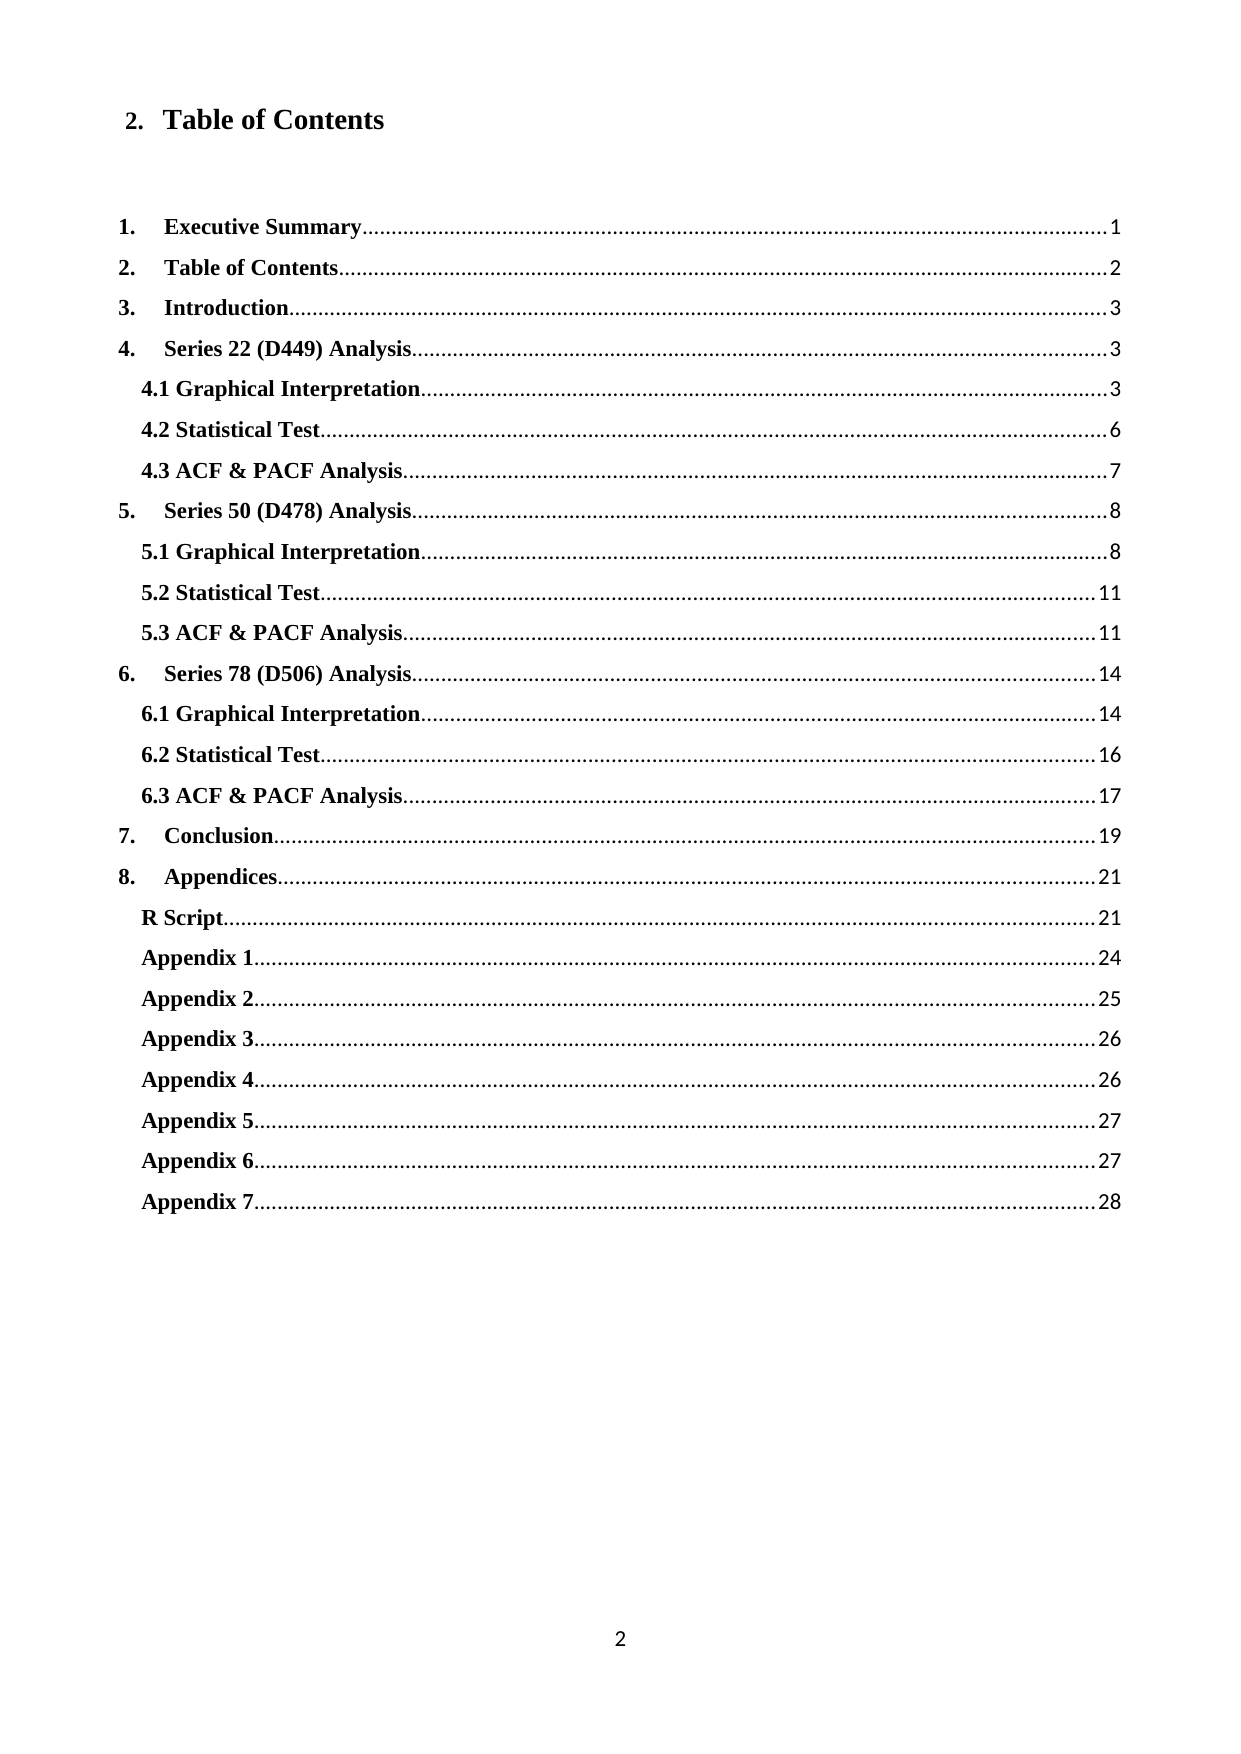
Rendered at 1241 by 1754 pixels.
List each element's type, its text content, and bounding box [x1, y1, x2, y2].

list Table of Contents [125, 102, 1122, 135]
